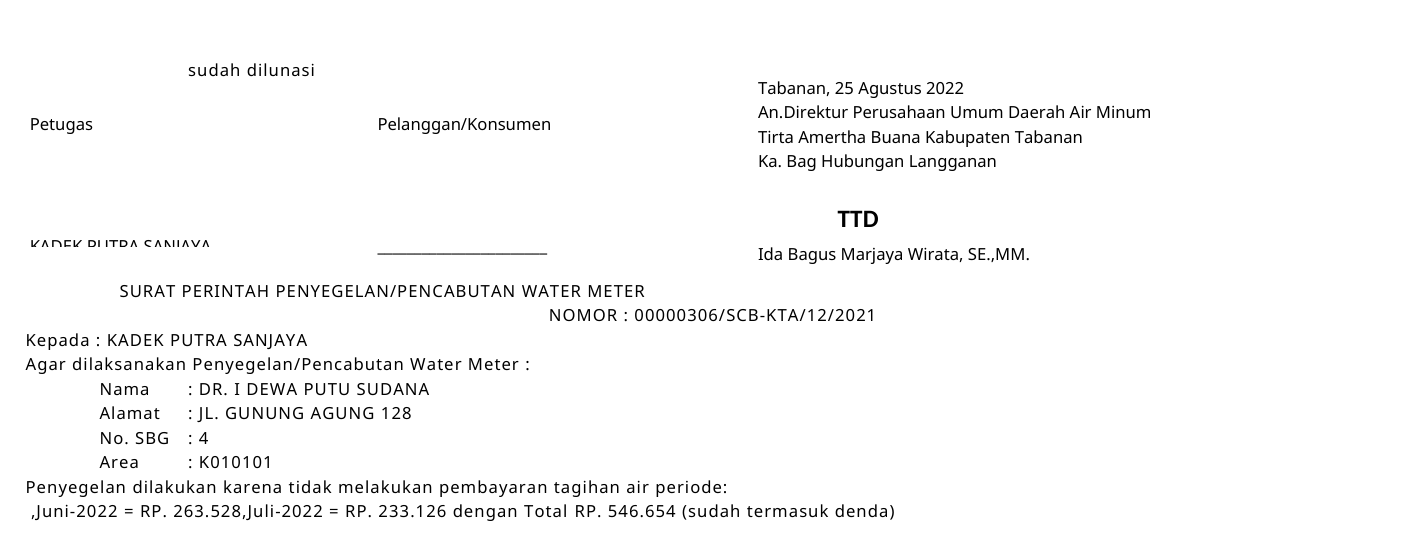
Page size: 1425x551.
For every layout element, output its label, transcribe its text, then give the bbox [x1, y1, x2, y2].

text No. SBG : 4 [25, 426, 1399, 449]
text Penyegelan dilakukan karena tidak melakukan pembayaran tagihan air periode: [25, 475, 1399, 498]
text Nama : DR. I DEWA PUTU SUDANA [25, 377, 1399, 400]
text Alamat : JL. GUNUNG AGUNG 128 [25, 402, 1399, 424]
text Area : K010101 [25, 451, 1399, 473]
text sudah dilunasi [25, 59, 1399, 82]
text ,Juni-2022 = RP. 263.528,Juli-2022 = RP. 233.126 dengan Total RP. 546.654 (sudah termasuk denda) [25, 500, 1399, 522]
text NOMOR : 00000306/SCB-KTA/12/2021 [25, 304, 1399, 327]
text Kepada : KADEK PUTRA SANJAYA [25, 328, 1399, 351]
text SURAT PERINTAH PENYEGELAN/PENCABUTAN WATER METER [25, 279, 1399, 302]
text Agar dilaksanakan Penyegelan/Pencabutan Water Meter : [25, 353, 1399, 376]
